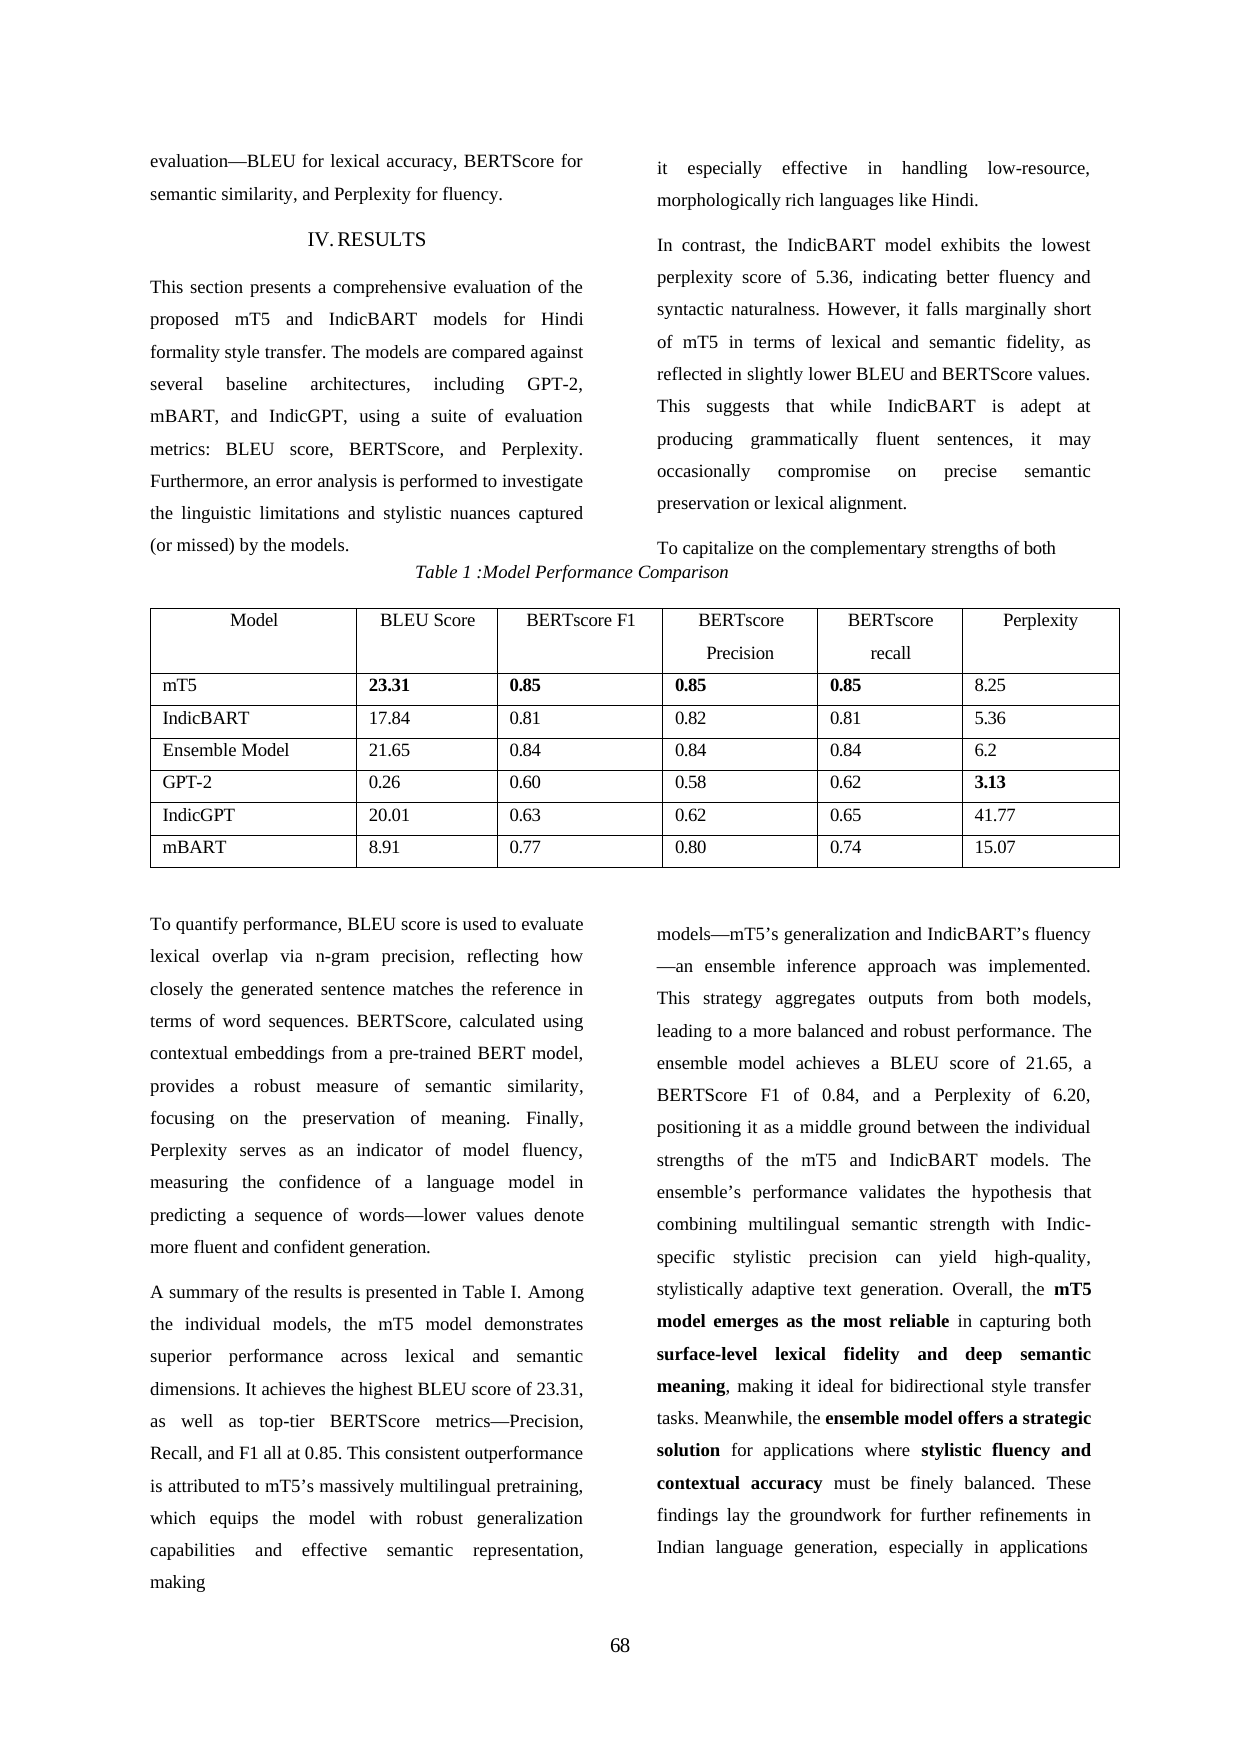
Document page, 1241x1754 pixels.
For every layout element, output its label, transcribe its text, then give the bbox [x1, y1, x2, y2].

table_cell 0.85 [663, 674, 817, 705]
table_cell 0.26 [357, 771, 497, 802]
table_cell 20.01 [357, 803, 497, 834]
table_header BERTscore F1 [498, 609, 662, 673]
text A summary of the results is presented in Table I. Among the individual models, the mT5 model demonstrates superior performance across lexical and semantic dimensions. It achieves the highest BLEU score of 23.31, as well as top-tier BERTScore metrics—Precision, Recall, and F1 all at 0.85. This consistent outperformance is attributed to mT5’s massively multilingual pretraining, which equips the model with robust generalization capabilities and effective semantic representation, making [150, 1281, 584, 1593]
table_header BLEU Score [357, 609, 497, 673]
table_header Model [151, 609, 356, 673]
text To capitalize on the complementary strengths of both [657, 537, 1203, 558]
table_cell 3.13 [963, 771, 1119, 802]
table_cell 41.77 [963, 803, 1119, 834]
table_cell 0.74 [818, 836, 962, 867]
table_cell 15.07 [963, 836, 1119, 867]
table_header BERTscore Precision [663, 609, 817, 673]
table_cell 0.81 [818, 706, 962, 738]
table_cell 0.60 [498, 771, 662, 802]
table_cell GPT-2 [151, 771, 356, 802]
table_header BERTscore recall [818, 609, 962, 673]
text evaluation—BLEU for lexical accuracy, BERTScore for semantic similarity, and Perplexity for fluency. [150, 150, 583, 204]
table_cell 8.91 [357, 836, 497, 867]
table_cell 0.85 [818, 674, 962, 705]
table_cell 17.84 [357, 706, 497, 738]
table_cell 21.65 [357, 739, 497, 770]
table_cell 0.84 [663, 739, 817, 770]
text In contrast, the IndicBART model exhibits the lowest perplexity score of 5.36, indicating better fluency and syntactic naturalness. However, it falls marginally short of mT5 in terms of lexical and semantic fidelity, as reflected in slightly lower BLEU and BERTScore values. This suggests that while IndicBART is adept at producing grammatically fluent sentences, it may occasionally compromise on precise semantic preservation or lexical alignment. [657, 234, 1091, 513]
text To quantify performance, BLEU score is used to evaluate lexical overlap via n-gram precision, reflecting how closely the generated sentence matches the reference in terms of word sequences. BERTScore, calculated using contextual embeddings from a pre-trained BERT model, provides a robust measure of semantic similarity, focusing on the preservation of meaning. Finally, Perplexity serves as an indicator of model fluency, measuring the confidence of a language model in predicting a sequence of words—lower values denote more fluent and confident generation. [150, 913, 584, 1257]
table_cell mT5 [151, 674, 356, 705]
text This section presents a comprehensive evaluation of the proposed mT5 and IndicBART models for Hindi formality style transfer. The models are compared against several baseline architectures, including GPT-2, mBART, and IndicGPT, using a suite of evaluation metrics: BLEU score, BERTScore, and Perplexity. Furthermore, an error analysis is performed to investigate the linguistic limitations and stylistic nuances captured (or missed) by the models. [150, 276, 584, 556]
table_cell 0.58 [663, 771, 817, 802]
table_cell 0.62 [818, 771, 962, 802]
table_cell 8.25 [963, 674, 1119, 705]
table_cell 6.2 [963, 739, 1119, 770]
table_cell 0.84 [818, 739, 962, 770]
table_cell IndicBART [151, 706, 356, 738]
table_cell 0.85 [498, 674, 662, 705]
table_cell Ensemble Model [151, 739, 356, 770]
table_cell mBART [151, 836, 356, 867]
table_cell 0.62 [663, 803, 817, 834]
table_cell 0.80 [663, 836, 817, 867]
table_cell 23.31 [357, 674, 497, 705]
table_cell 0.63 [498, 803, 662, 834]
table_cell 5.36 [963, 706, 1119, 738]
table_cell 0.82 [663, 706, 817, 738]
table_cell 0.77 [498, 836, 662, 867]
table_cell 0.84 [498, 739, 662, 770]
table_cell 0.81 [498, 706, 662, 738]
text it especially effective in handling low-resource, morphologically rich languages like Hindi. [657, 157, 1090, 211]
table_cell 0.65 [818, 803, 962, 834]
table_header Perplexity [963, 609, 1119, 673]
text models—mT5’s generalization and IndicBART’s fluency—an ensemble inference approach was implemented. This strategy aggregates outputs from both models, leading to a more balanced and robust performance. The ensemble model achieves a BLEU score of 21.65, a BERTScore F1 of 0.84, and a Perplexity of 6.20, positioning it as a middle ground between the individual strengths of the mT5 and IndicBART models. The ensemble’s performance validates the hypothesis that combining multilingual semantic strength with Indic- specific stylistic precision can yield high-quality, stylistically adaptive text generation. Overall, the mT5 model emerges as the most reliable in capturing both surface-level lexical fidelity and deep semantic meaning, making it ideal for bidirectional style transfer tasks. Meanwhile, the ensemble model offers a strategic solution for applications where stylistic fluency and contextual accuracy must be finely balanced. These findings lay the groundwork for further refinements in Indian language generation, especially in applications [657, 923, 1091, 1558]
list RESULTS [307, 227, 584, 251]
text Table 1 :Model Performance Comparison [415, 561, 1203, 582]
table_cell IndicGPT [151, 803, 356, 834]
